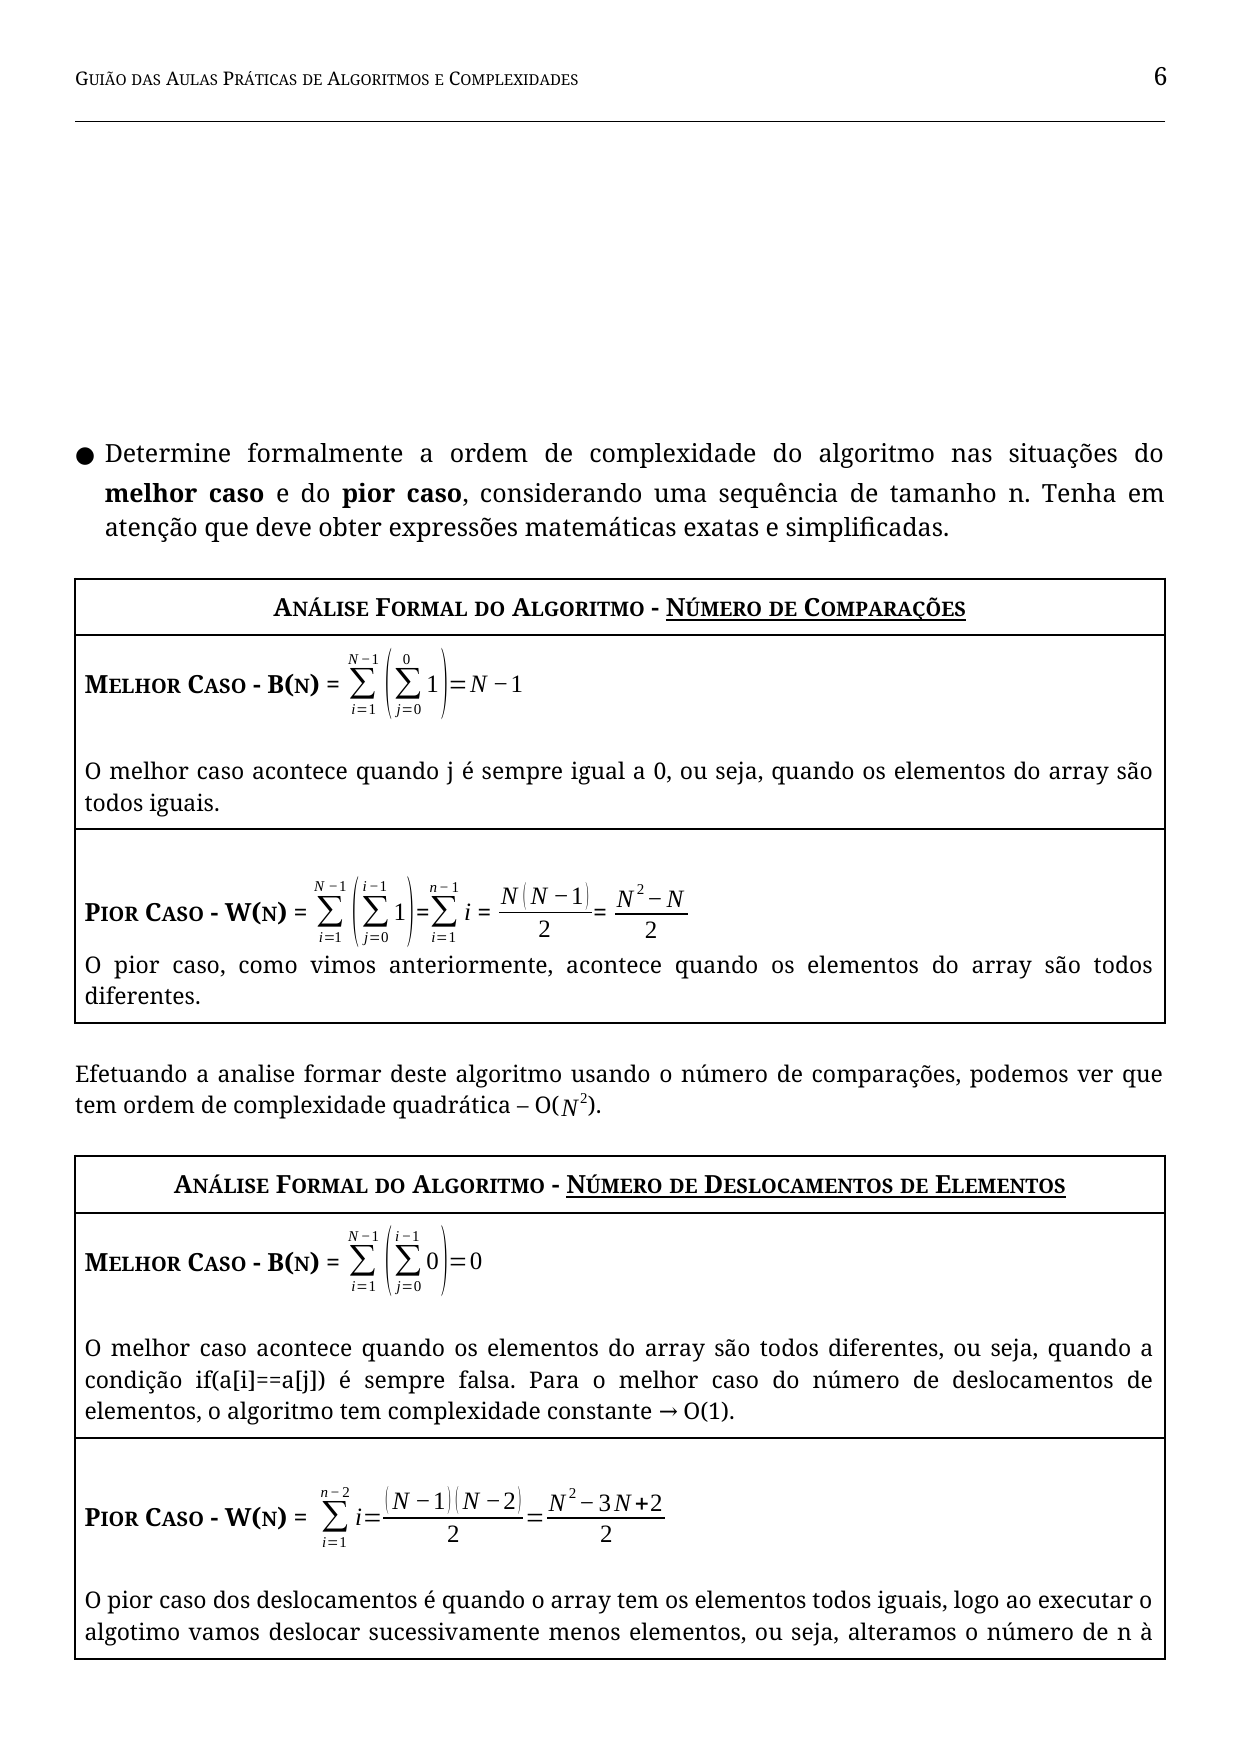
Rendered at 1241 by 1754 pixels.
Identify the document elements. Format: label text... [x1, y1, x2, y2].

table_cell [76, 1439, 1164, 1657]
list Determine formalmente a ordem de complexidade do algoritmo nas situações do melhor caso e do pior caso, considerando uma sequência de tamanho n. Tenha em atenção que deve obter expressões matemáticas exatas e simplificadas. [75, 428, 1165, 543]
table_header Análise Formal do Algoritmo - Número de Deslocamentos de Elementos [76, 1157, 1164, 1212]
table_cell Melhor Caso - B(n) = O melhor caso acontece quando j é sempre igual a 0, ou seja, quando os elementos do array são todos iguais. [76, 636, 1164, 828]
table_cell Pior Caso - W(n) = = = = O pior caso, como vimos anteriormente, acontece quando os elementos do array são todos diferentes. [76, 830, 1164, 1022]
table_cell Melhor Caso - B(n) = O melhor caso acontece quando os elementos do array são todos diferentes, ou seja, quando a condição if(a[i]==a[j]) é sempre falsa. Para o melhor caso do número de deslocamentos de elementos, o algoritmo tem complexidade constante → O(1). [76, 1214, 1164, 1437]
table_header Análise Formal do Algoritmo - Número de Comparações [76, 580, 1164, 634]
text Efetuando a analise formar deste algoritmo usando o número de comparações, podemos ver que tem ordem de complexidade quadrática – O(). [75, 1058, 1165, 1121]
